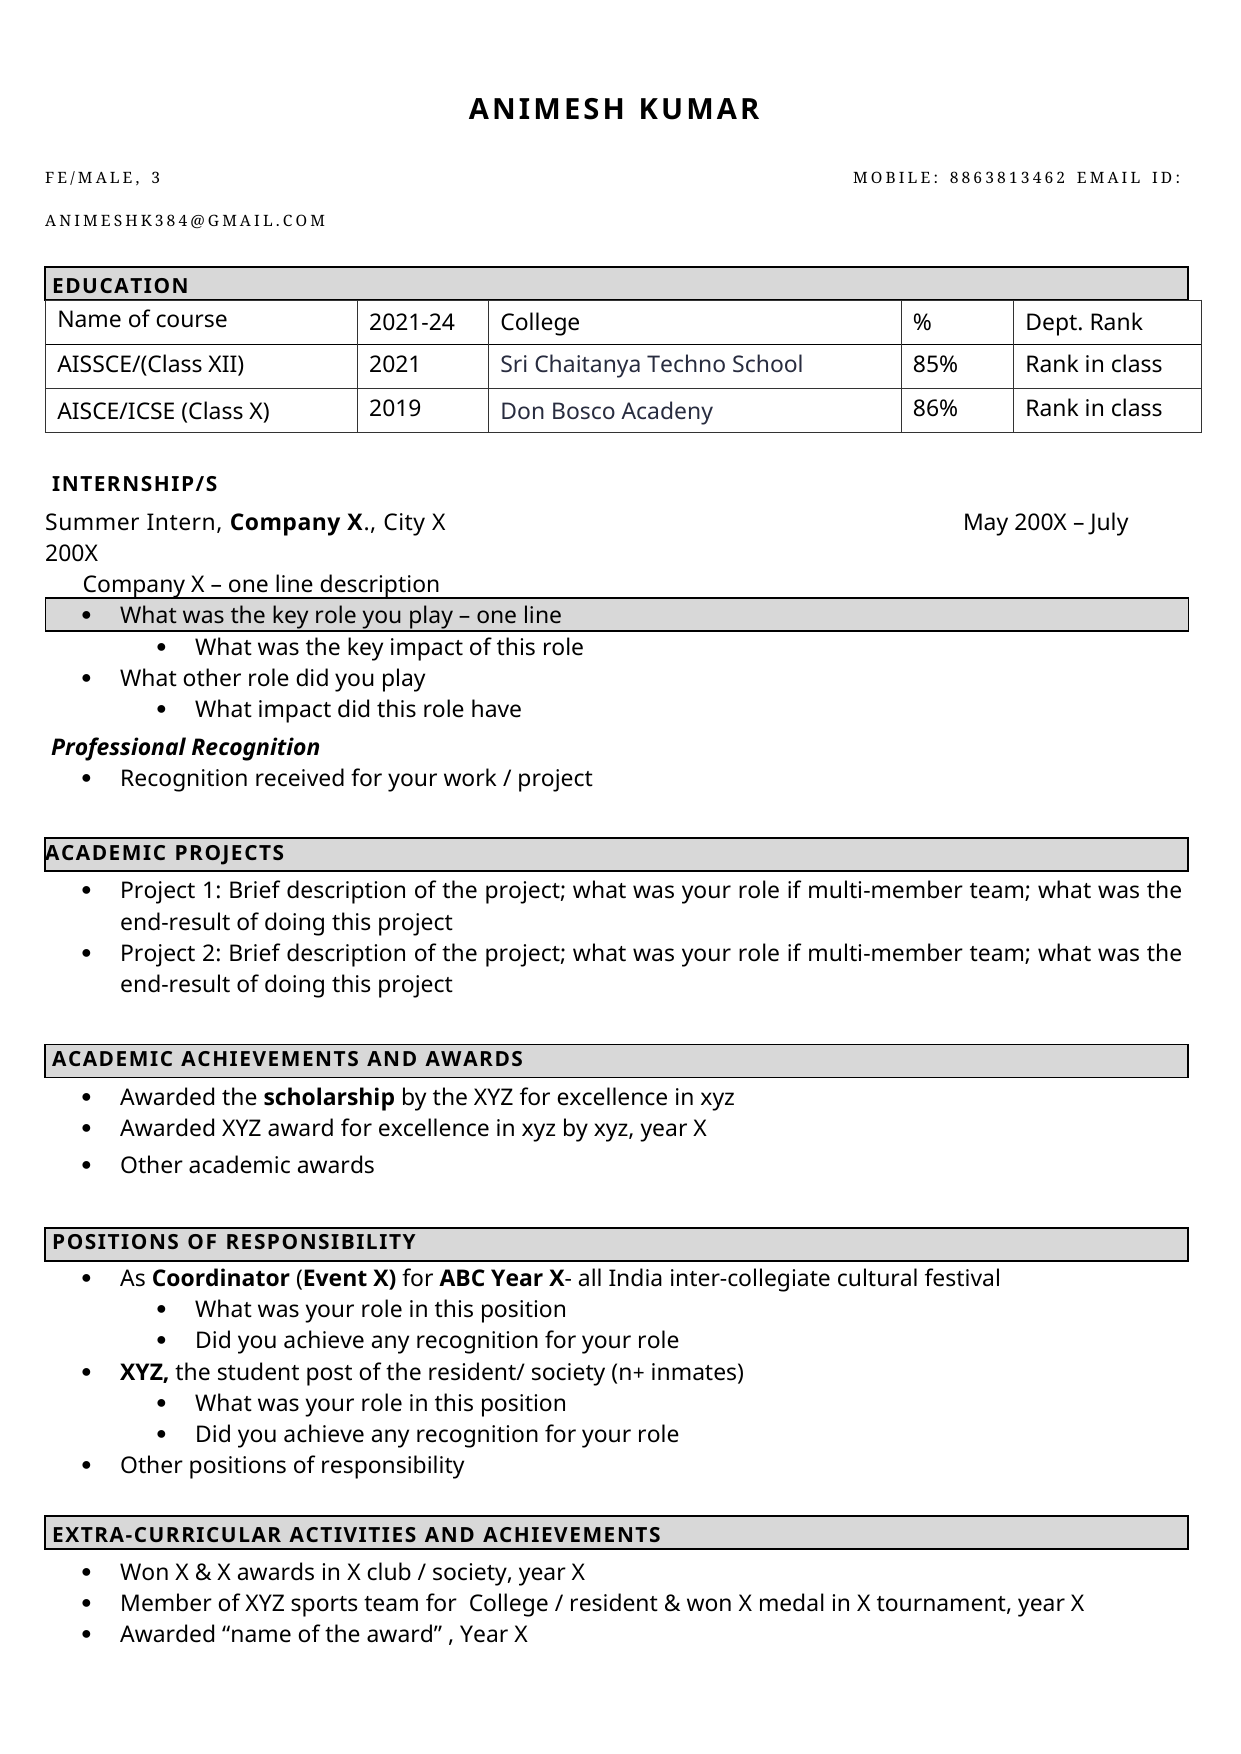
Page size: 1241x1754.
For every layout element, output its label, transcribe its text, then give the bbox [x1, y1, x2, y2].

list Awarded “name of the award” , Year X [82, 1618, 1183, 1649]
text Animesh Kumar [45, 88, 1183, 128]
table_cell 86% [902, 389, 1013, 432]
text FE/male, 3 MobilE: 8863813462 EMAIL ID: ANimeshk384@gmail.com [45, 167, 1183, 231]
list Other positions of responsibility [82, 1449, 1183, 1480]
list XYZ, the student post of the resident/ society (n+ inmates) [82, 1355, 1183, 1387]
table_cell Sri Chaitanya Techno School [489, 345, 901, 388]
title academic projects [45, 830, 1183, 868]
table_header % [902, 301, 1013, 343]
list Project 2: Brief description of the project; what was your role if multi-member team; what was the end-result of doing this project [82, 937, 1183, 999]
subtitle Professional Recognition [45, 730, 1183, 762]
list What was the key role you play – one line [82, 599, 1183, 630]
table_cell 2019 [358, 389, 488, 432]
text Company X – one line description [82, 568, 1183, 599]
title Summer Intern, Company X., City X May 200X – July 200X [45, 505, 1183, 568]
table_header Dept. Rank [1014, 301, 1201, 343]
list Did you achieve any recognition for your role [157, 1418, 1183, 1449]
list Other academic awards [82, 1149, 1183, 1180]
table_cell AISSCE/(Class XII) [46, 345, 357, 388]
table_cell 2021 [358, 345, 488, 388]
list As Coordinator (Event X) for ABC Year X- all India inter-collegiate cultural festival [82, 1262, 1183, 1293]
table_cell Rank in class [1014, 345, 1201, 388]
list What was your role in this position [157, 1293, 1183, 1324]
list What was your role in this position [157, 1387, 1183, 1418]
title Academic achievements and awards [45, 1037, 1183, 1074]
title positions of responsibility [45, 1224, 1183, 1255]
list Did you achieve any recognition for your role [157, 1324, 1183, 1355]
title Internship/s [45, 462, 1183, 499]
list Recognition received for your work / project [82, 762, 1183, 793]
table_cell AISCE/ICSE (Class X) [46, 389, 357, 432]
list What impact did this role have [157, 693, 1183, 724]
list Project 1: Brief description of the project; what was your role if multi-member team; what was the end-result of doing this project [82, 874, 1183, 937]
table_header College [489, 301, 901, 343]
title EDUCATION [45, 271, 1183, 299]
table_cell 85% [902, 345, 1013, 388]
table_cell Don Bosco Acadeny [489, 389, 901, 432]
list Awarded the scholarship by the XYZ for excellence in xyz [82, 1080, 1183, 1112]
title Extra-curricular activities and achievements [45, 1518, 1183, 1549]
table_header 2021-24 [358, 301, 488, 343]
list Awarded XYZ award for excellence in xyz by xyz, year X [82, 1112, 1183, 1143]
table_header Name of course [46, 301, 357, 343]
list What was the key impact of this role [157, 630, 1183, 662]
list Won X & X awards in X club / society, year X [82, 1555, 1183, 1587]
list Member of XYZ sports team for College / resident & won X medal in X tournament, year X [82, 1587, 1183, 1618]
table_cell Rank in class [1014, 389, 1201, 432]
list What other role did you play [82, 662, 1183, 693]
